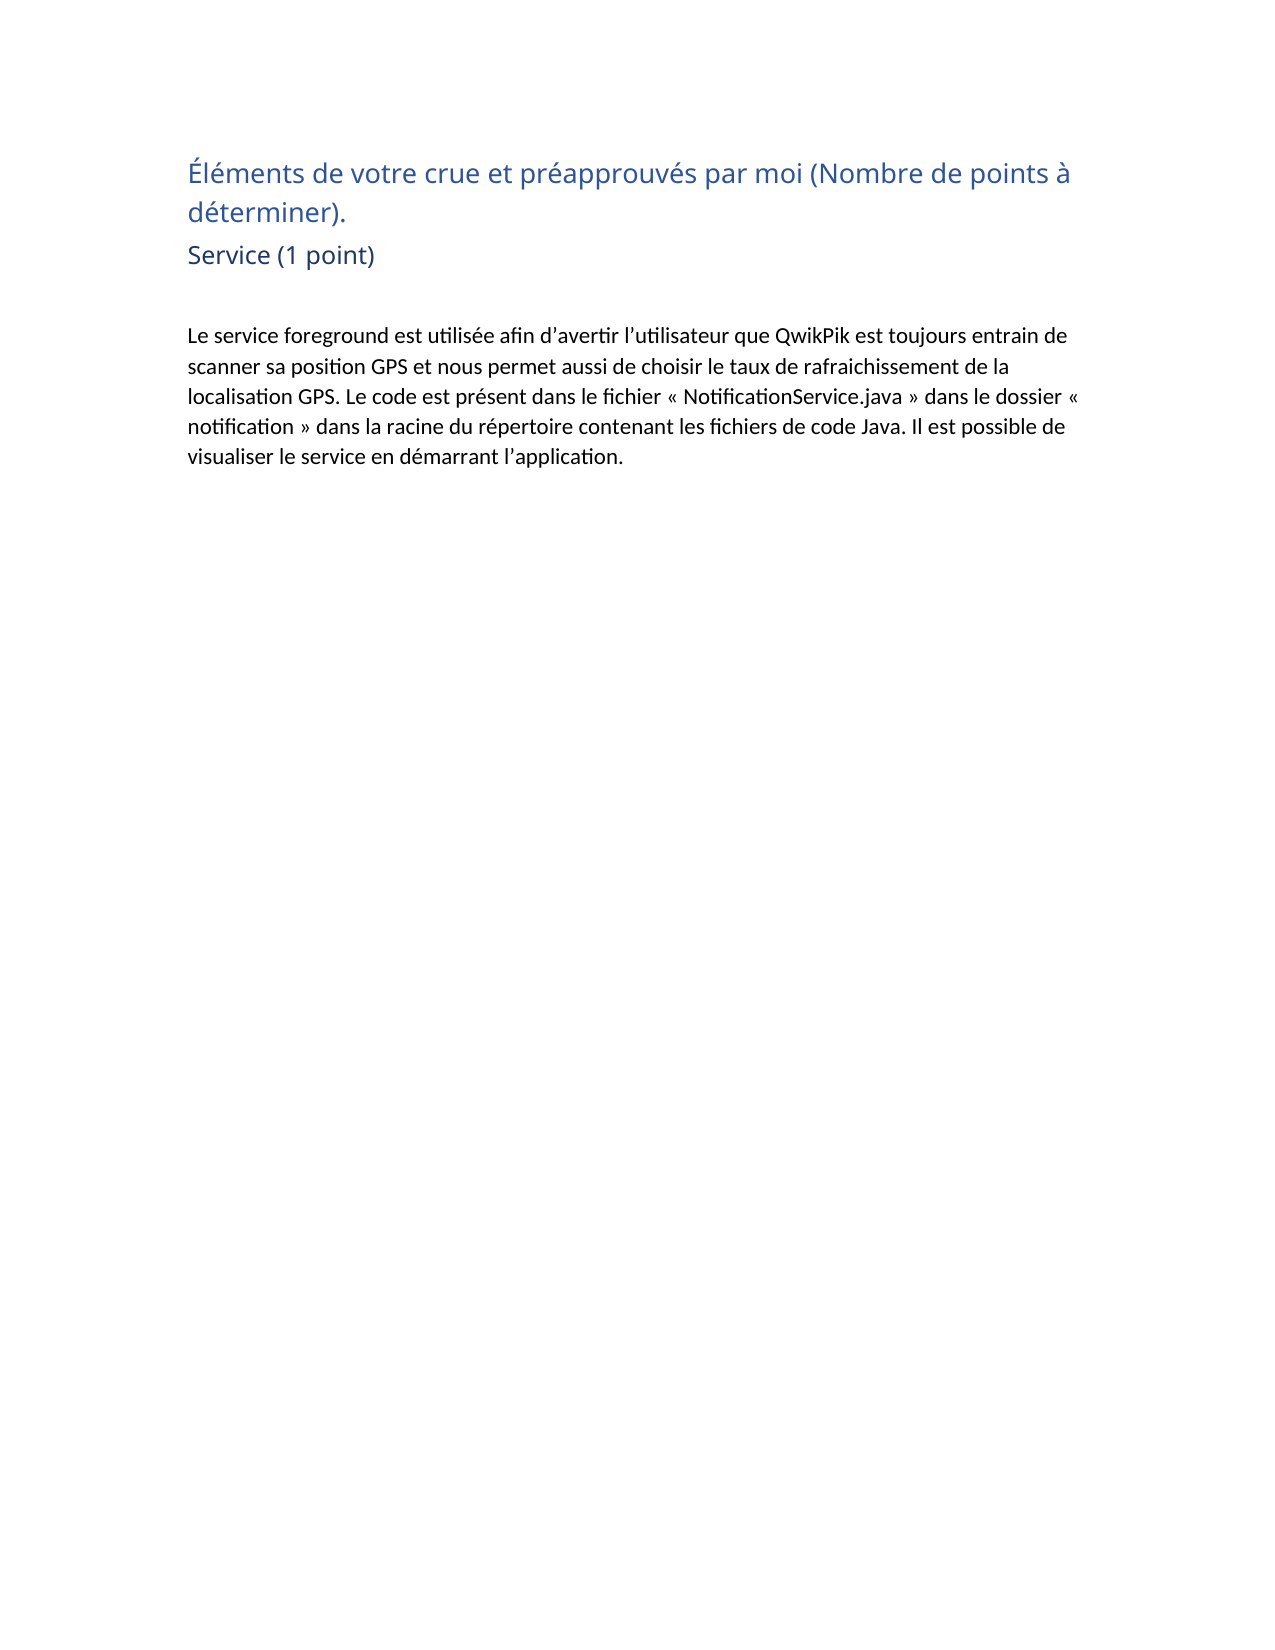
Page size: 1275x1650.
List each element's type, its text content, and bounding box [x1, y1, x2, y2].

subtitle Service (1 point) [187, 238, 1087, 272]
subtitle Éléments de votre crue et préapprouvés par moi (Nombre de points à déterminer). [187, 154, 1087, 231]
text Le service foreground est utilisée afin d’avertir l’utilisateur que QwikPik est toujours entrain de scanner sa position GPS et nous permet aussi de choisir le taux de rafraichissement de la localisation GPS. Le code est présent dans le fichier « NotificationService.java » dans le dossier « notification » dans la racine du répertoire contenant les fichiers de code Java. Il est possible de visualiser le service en démarrant l’application. [187, 322, 1087, 470]
